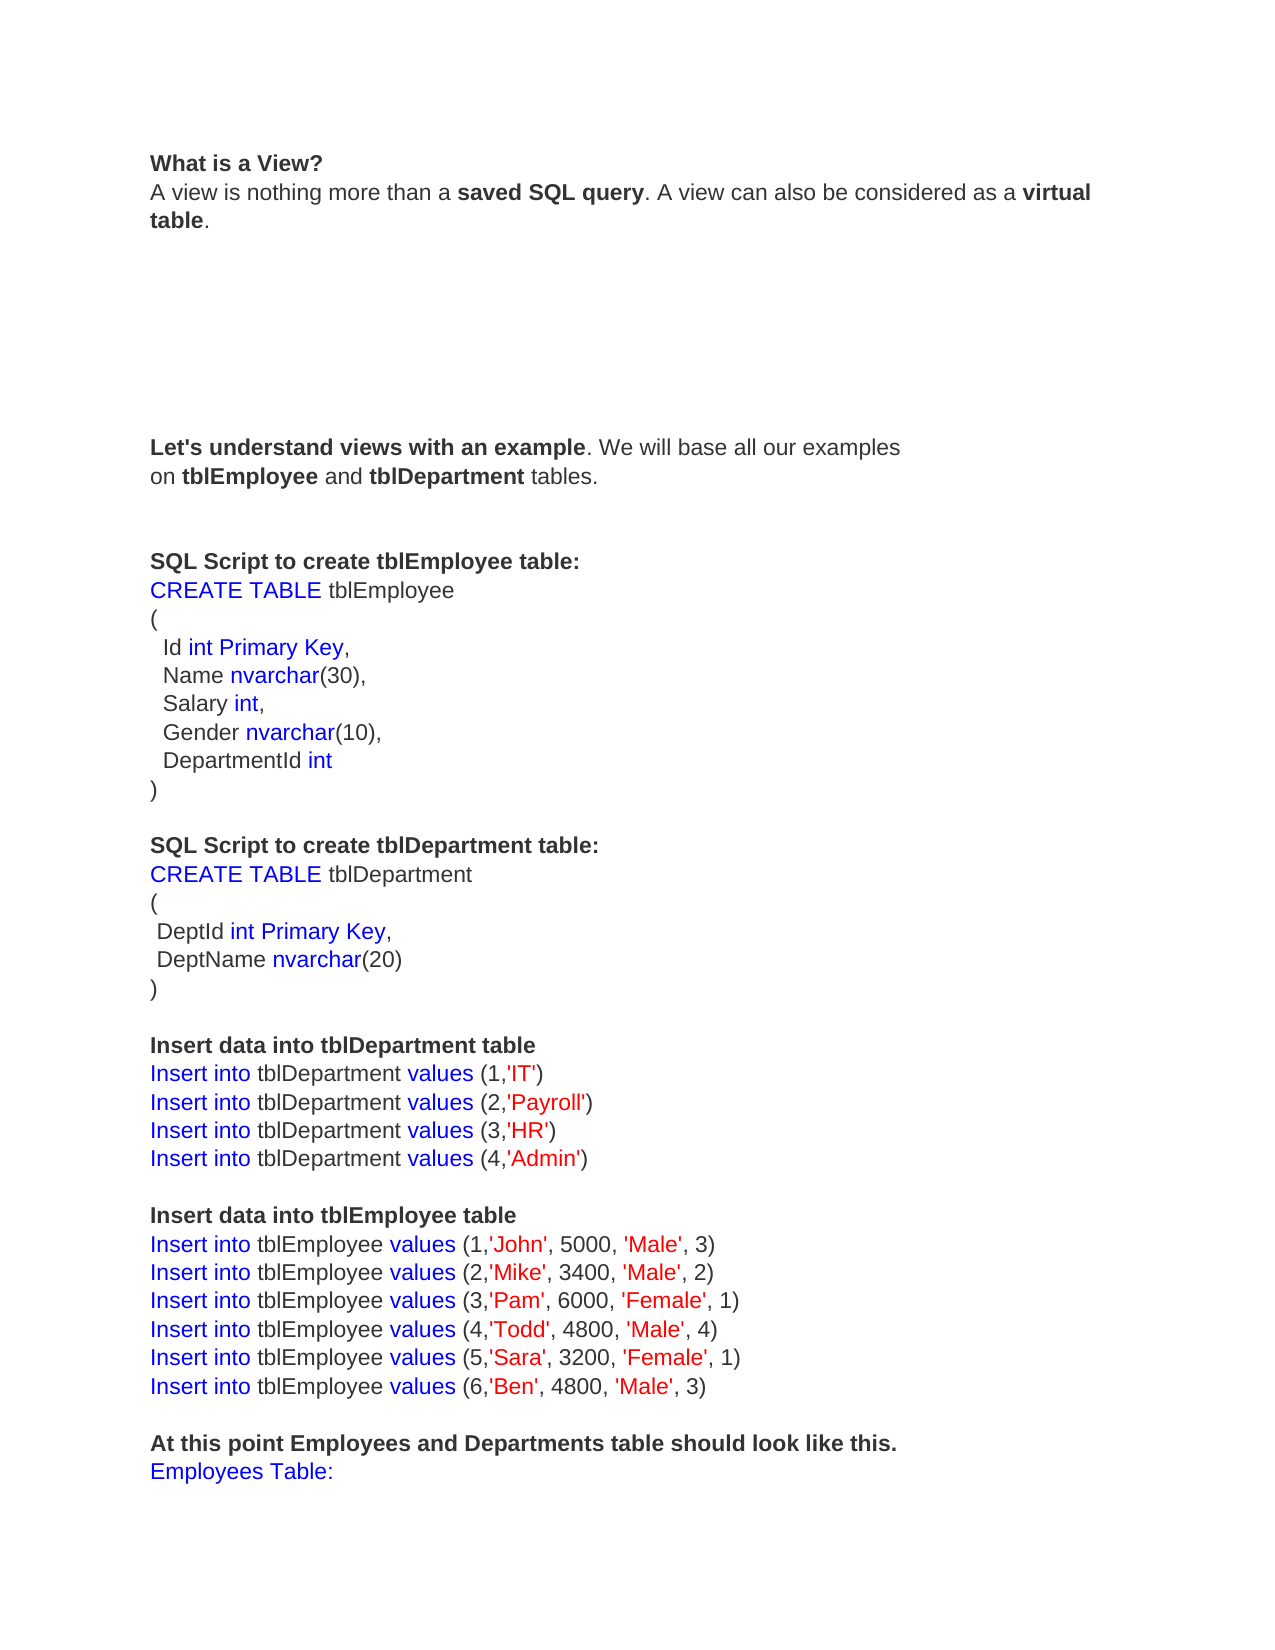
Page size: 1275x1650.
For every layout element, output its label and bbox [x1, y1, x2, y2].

text [150, 150, 1125, 1484]
